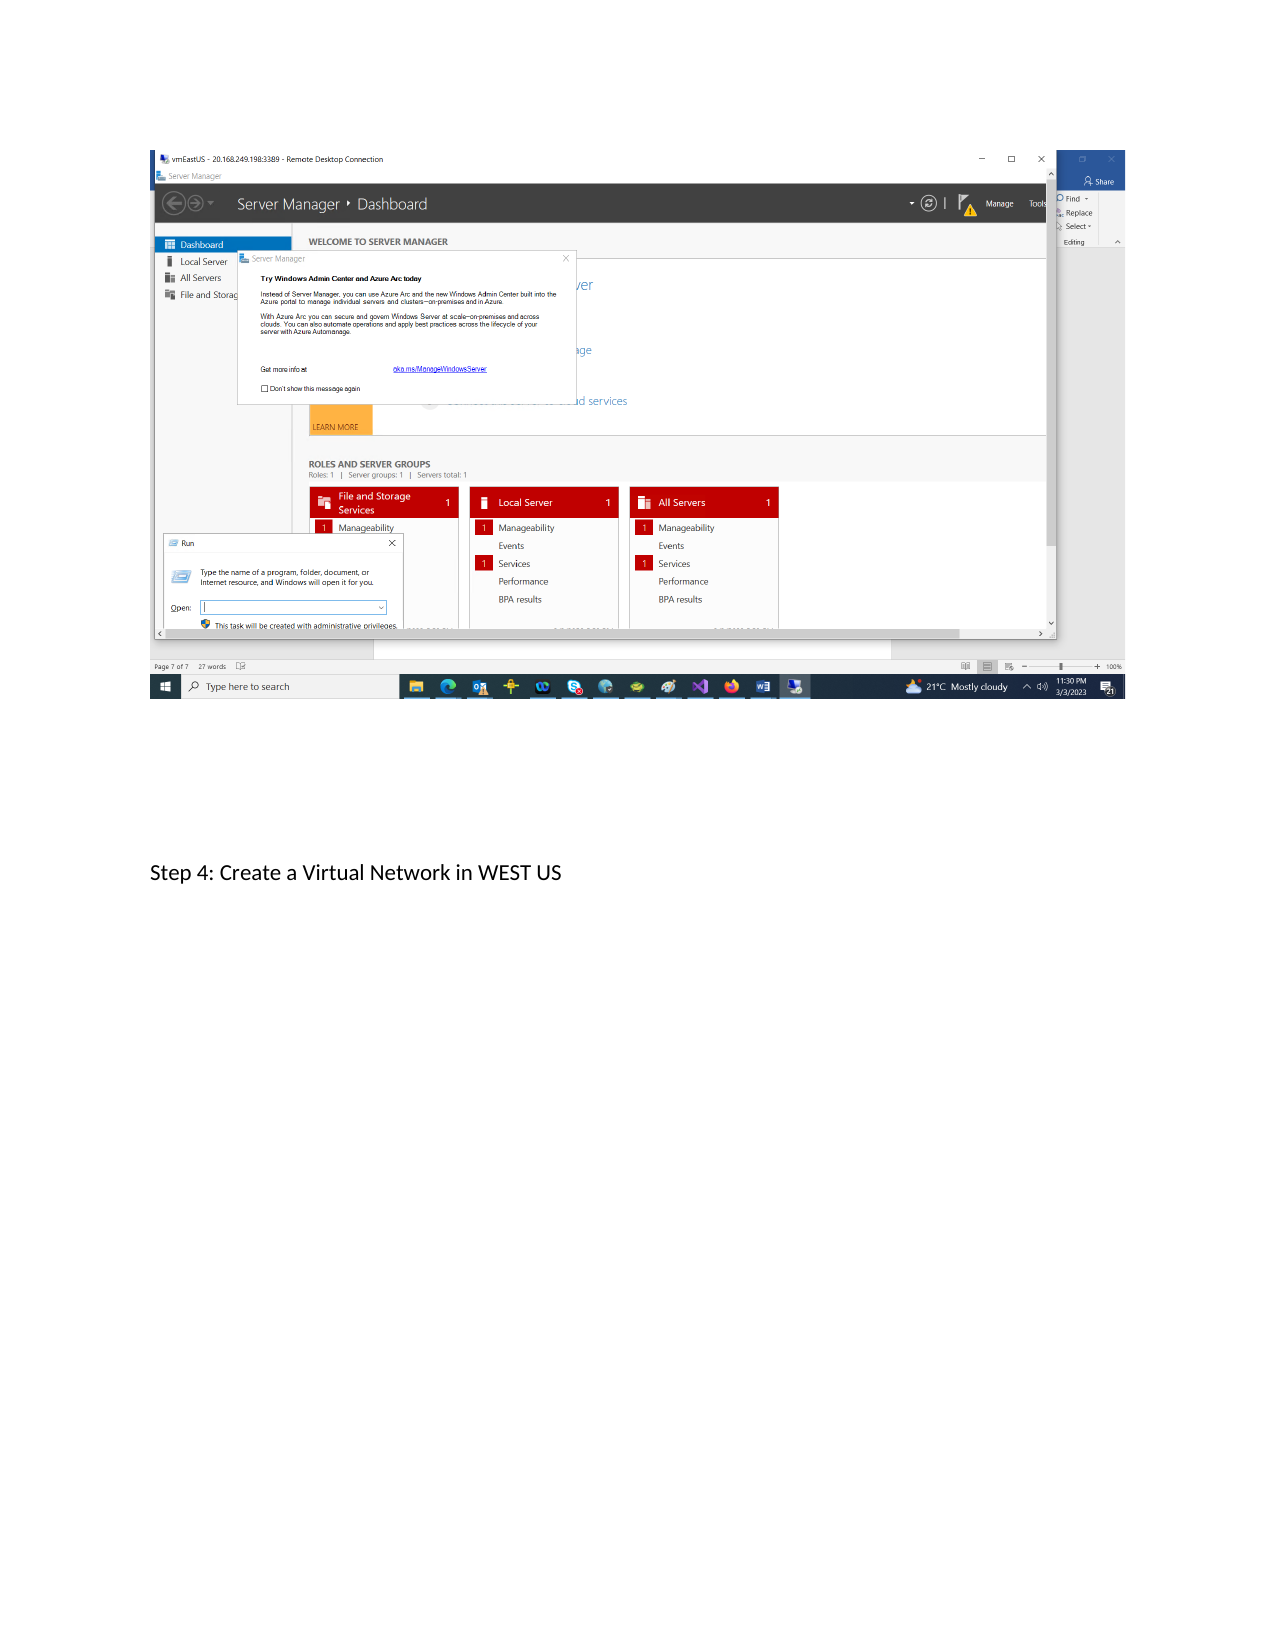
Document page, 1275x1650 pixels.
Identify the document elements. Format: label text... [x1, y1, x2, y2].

text Step 4: Create a Virtual Network in WEST US [150, 858, 1125, 886]
picture [150, 150, 1125, 699]
